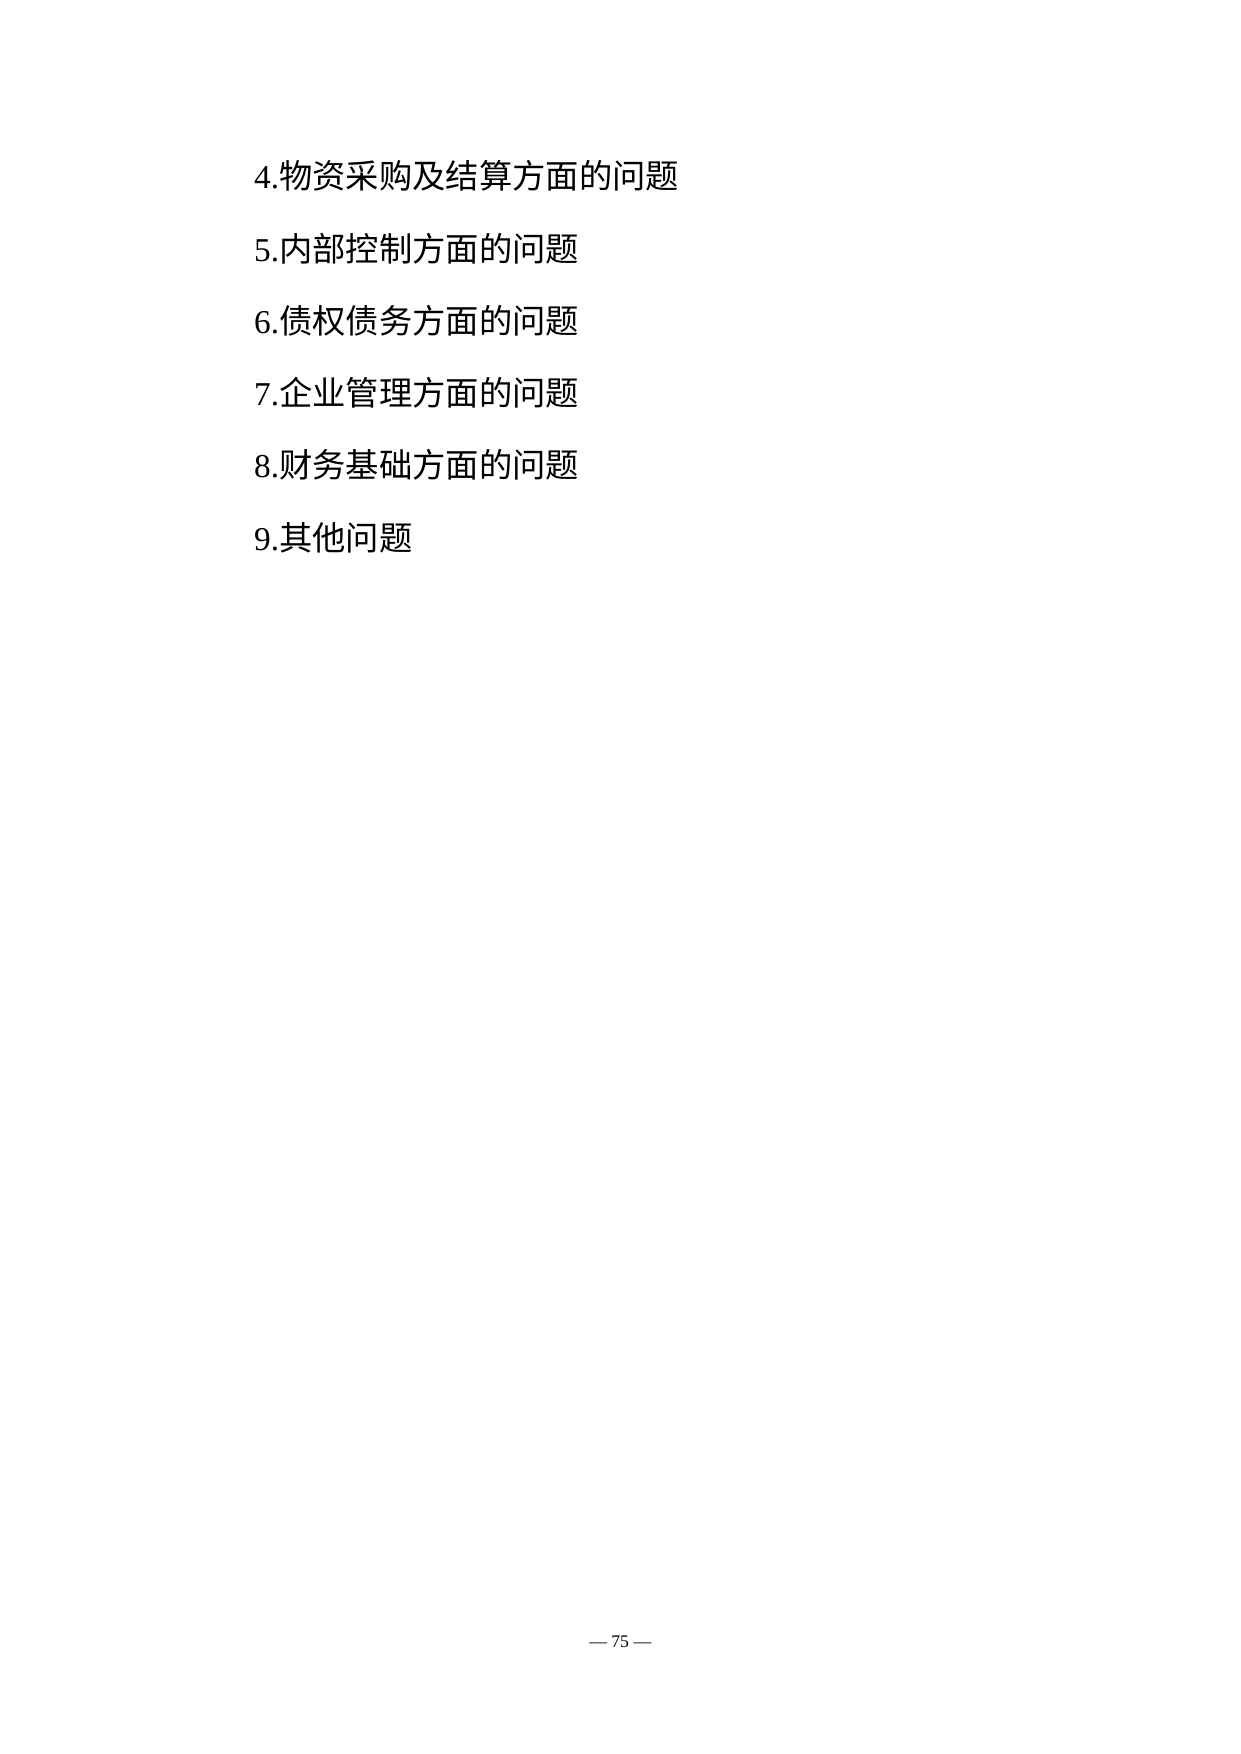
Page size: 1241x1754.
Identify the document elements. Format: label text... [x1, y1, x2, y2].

text 4.物资采购及结算方面的问题 [187, 150, 1053, 198]
text 9.其他问题 [187, 511, 1053, 560]
text 8.财务基础方面的问题 [187, 439, 1053, 487]
text 5.内部控制方面的问题 [187, 222, 1053, 271]
text 6.债权债务方面的问题 [187, 294, 1053, 343]
text 7.企业管理方面的问题 [187, 367, 1053, 415]
